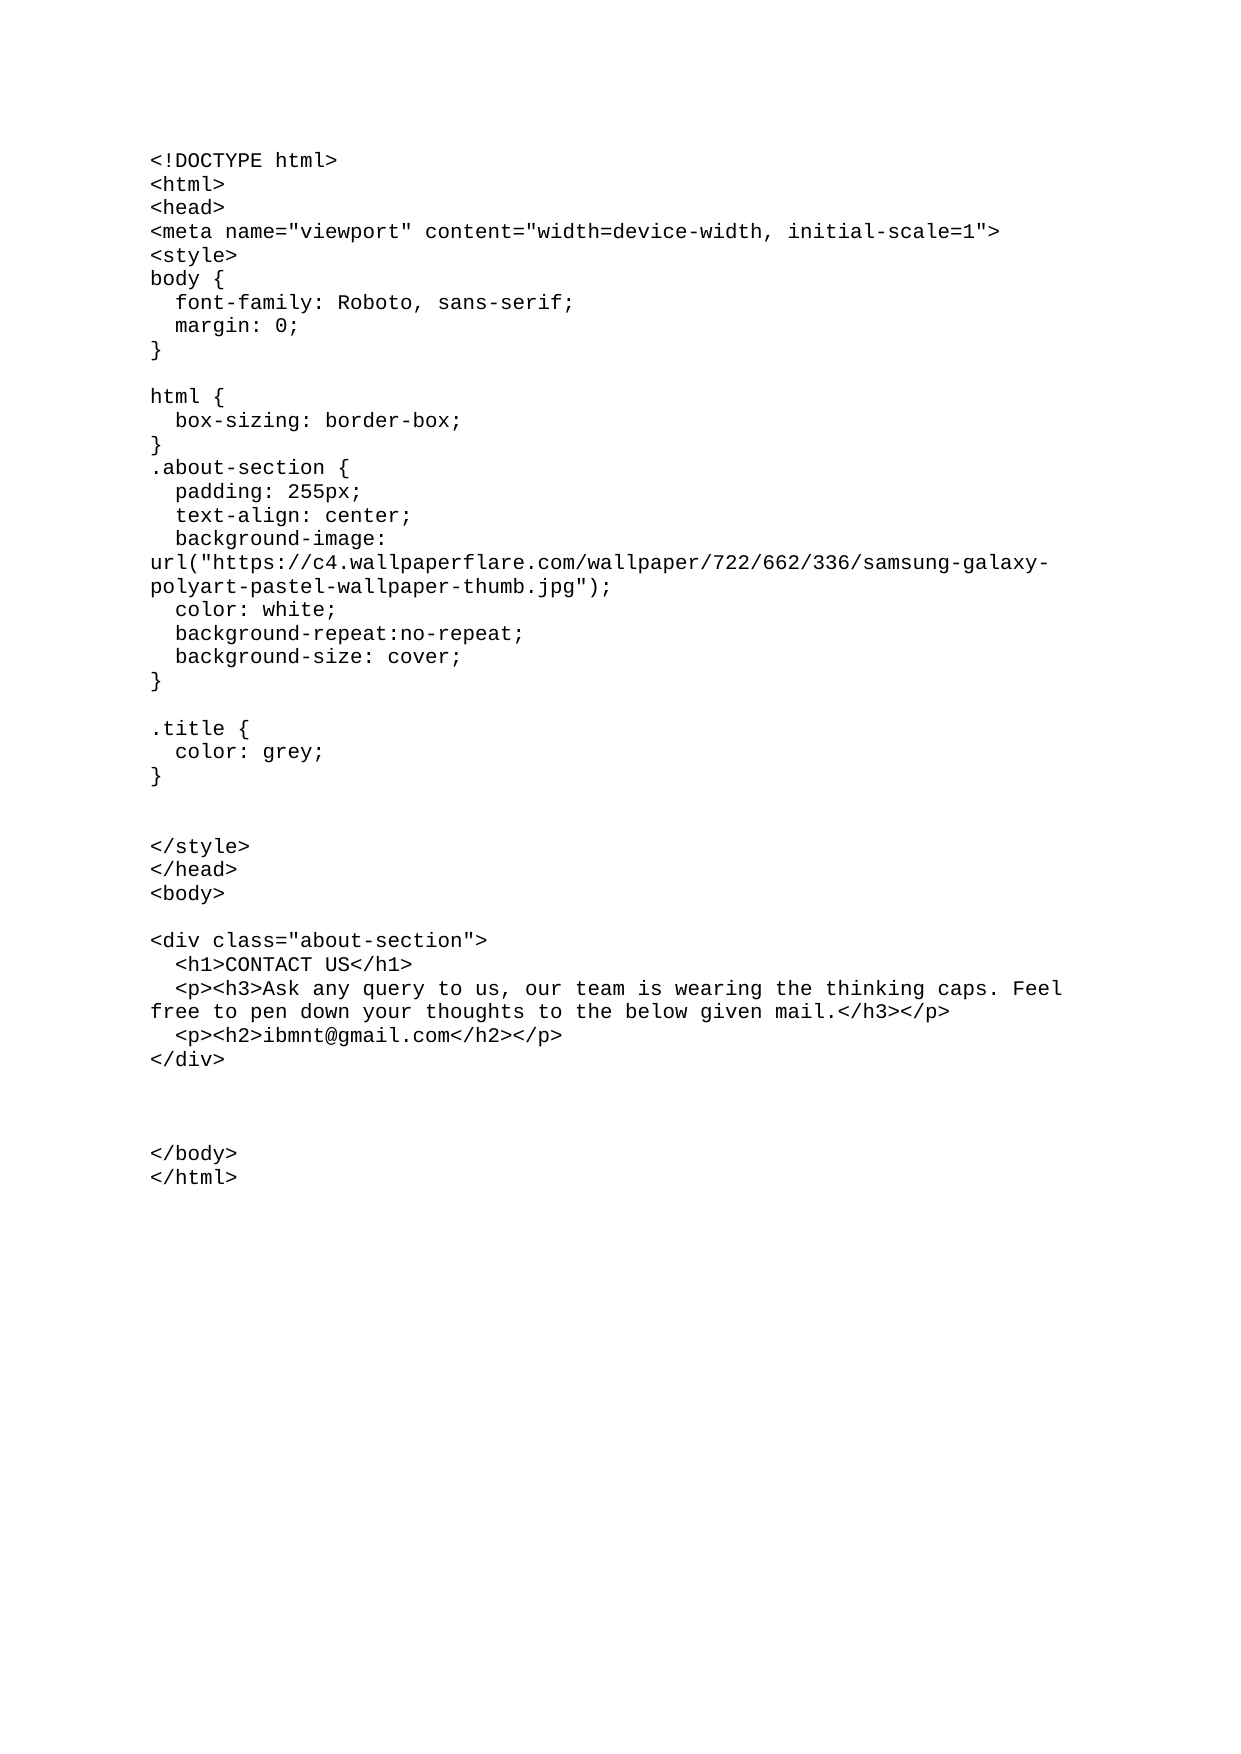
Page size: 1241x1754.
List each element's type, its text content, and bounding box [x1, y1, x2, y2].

text color: white; [150, 599, 1090, 623]
text <body> [150, 883, 1090, 907]
text <meta name="viewport" content="width=device-width, initial-scale=1"> [150, 221, 1090, 244]
text padding: 255px; [150, 481, 1090, 505]
text background-image: url("https://c4.wallpaperflare.com/wallpaper/722/662/336/samsung-galaxy-polyart-pastel-wallpaper-thumb.jpg"); [150, 528, 1090, 599]
text </body> [150, 1143, 1090, 1167]
text <html> [150, 174, 1090, 197]
text margin: 0; [150, 316, 1090, 339]
text </style> [150, 836, 1090, 859]
text html { [150, 386, 1090, 410]
text } [150, 434, 1090, 457]
text <p><h3>Ask any query to us, our team is wearing the thinking caps. Feel free to pen down your thoughts to the below given mail.</h3></p> [150, 978, 1090, 1025]
text .about-section { [150, 457, 1090, 481]
text <div class="about-section"> [150, 930, 1090, 954]
text .title { [150, 717, 1090, 741]
text <!DOCTYPE html> [150, 150, 1090, 174]
text box-sizing: border-box; [150, 410, 1090, 434]
text </head> [150, 859, 1090, 883]
text text-align: center; [150, 505, 1090, 528]
text font-family: Roboto, sans-serif; [150, 292, 1090, 316]
text <p><h2>ibmnt@gmail.com</h2></p> [150, 1025, 1090, 1048]
text </html> [150, 1167, 1090, 1190]
text <head> [150, 197, 1090, 221]
text </div> [150, 1048, 1090, 1072]
text <h1>CONTACT US</h1> [150, 954, 1090, 978]
text color: grey; [150, 741, 1090, 765]
text body { [150, 268, 1090, 292]
text } [150, 670, 1090, 694]
text <style> [150, 244, 1090, 268]
text background-repeat:no-repeat; [150, 623, 1090, 647]
text } [150, 765, 1090, 788]
text } [150, 339, 1090, 363]
text background-size: cover; [150, 647, 1090, 670]
